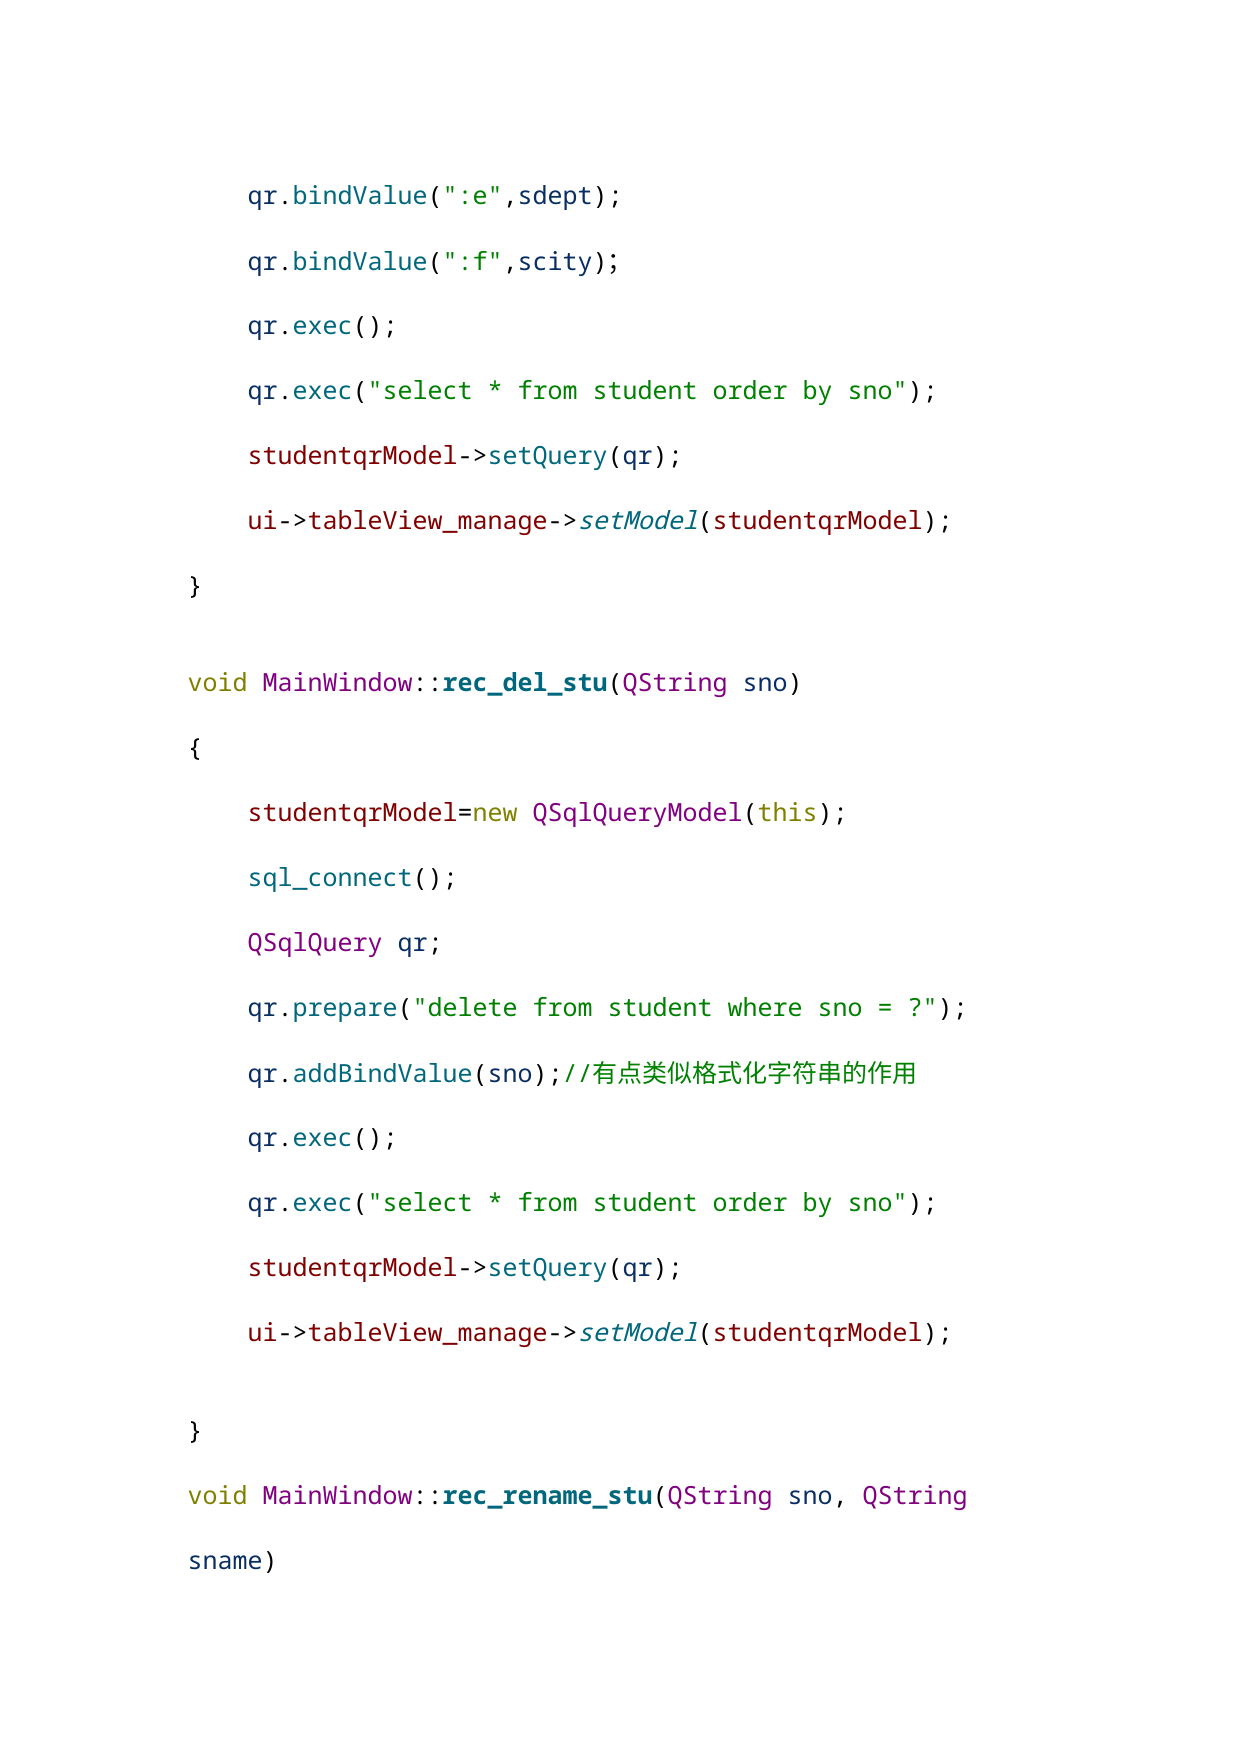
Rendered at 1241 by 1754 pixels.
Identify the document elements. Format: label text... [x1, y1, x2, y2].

text ui->tableView_manage->setModel(studentqrModel); [187, 487, 1053, 552]
text studentqrModel->setQuery(qr); [187, 1234, 1053, 1299]
text qr.prepare("delete from student where sno = ?"); [187, 974, 1053, 1039]
text void MainWindow::rec_del_stu(QString sno) [187, 649, 1053, 714]
text sql_connect(); [187, 844, 1053, 909]
text qr.exec("select * from student order by sno"); [187, 1169, 1053, 1234]
text } [187, 552, 1053, 617]
text qr.bindValue(":f",scity)； [187, 227, 1053, 292]
text { [187, 714, 1053, 779]
text ui->tableView_manage->setModel(studentqrModel); [187, 1299, 1053, 1364]
text qr.exec(); [187, 292, 1053, 357]
text studentqrModel=new QSqlQueryModel(this); [187, 779, 1053, 844]
text void MainWindow::rec_rename_stu(QString sno, QString sname) [187, 1462, 1053, 1592]
text } [187, 1397, 1053, 1462]
text qr.exec("select * from student order by sno"); [187, 357, 1053, 422]
text QSqlQuery qr; [187, 909, 1053, 974]
text qr.addBindValue(sno);//有点类似格式化字符串的作用 [187, 1039, 1053, 1104]
text qr.bindValue(":e",sdept); [187, 162, 1053, 227]
text qr.exec(); [187, 1104, 1053, 1169]
text studentqrModel->setQuery(qr); [187, 422, 1053, 487]
